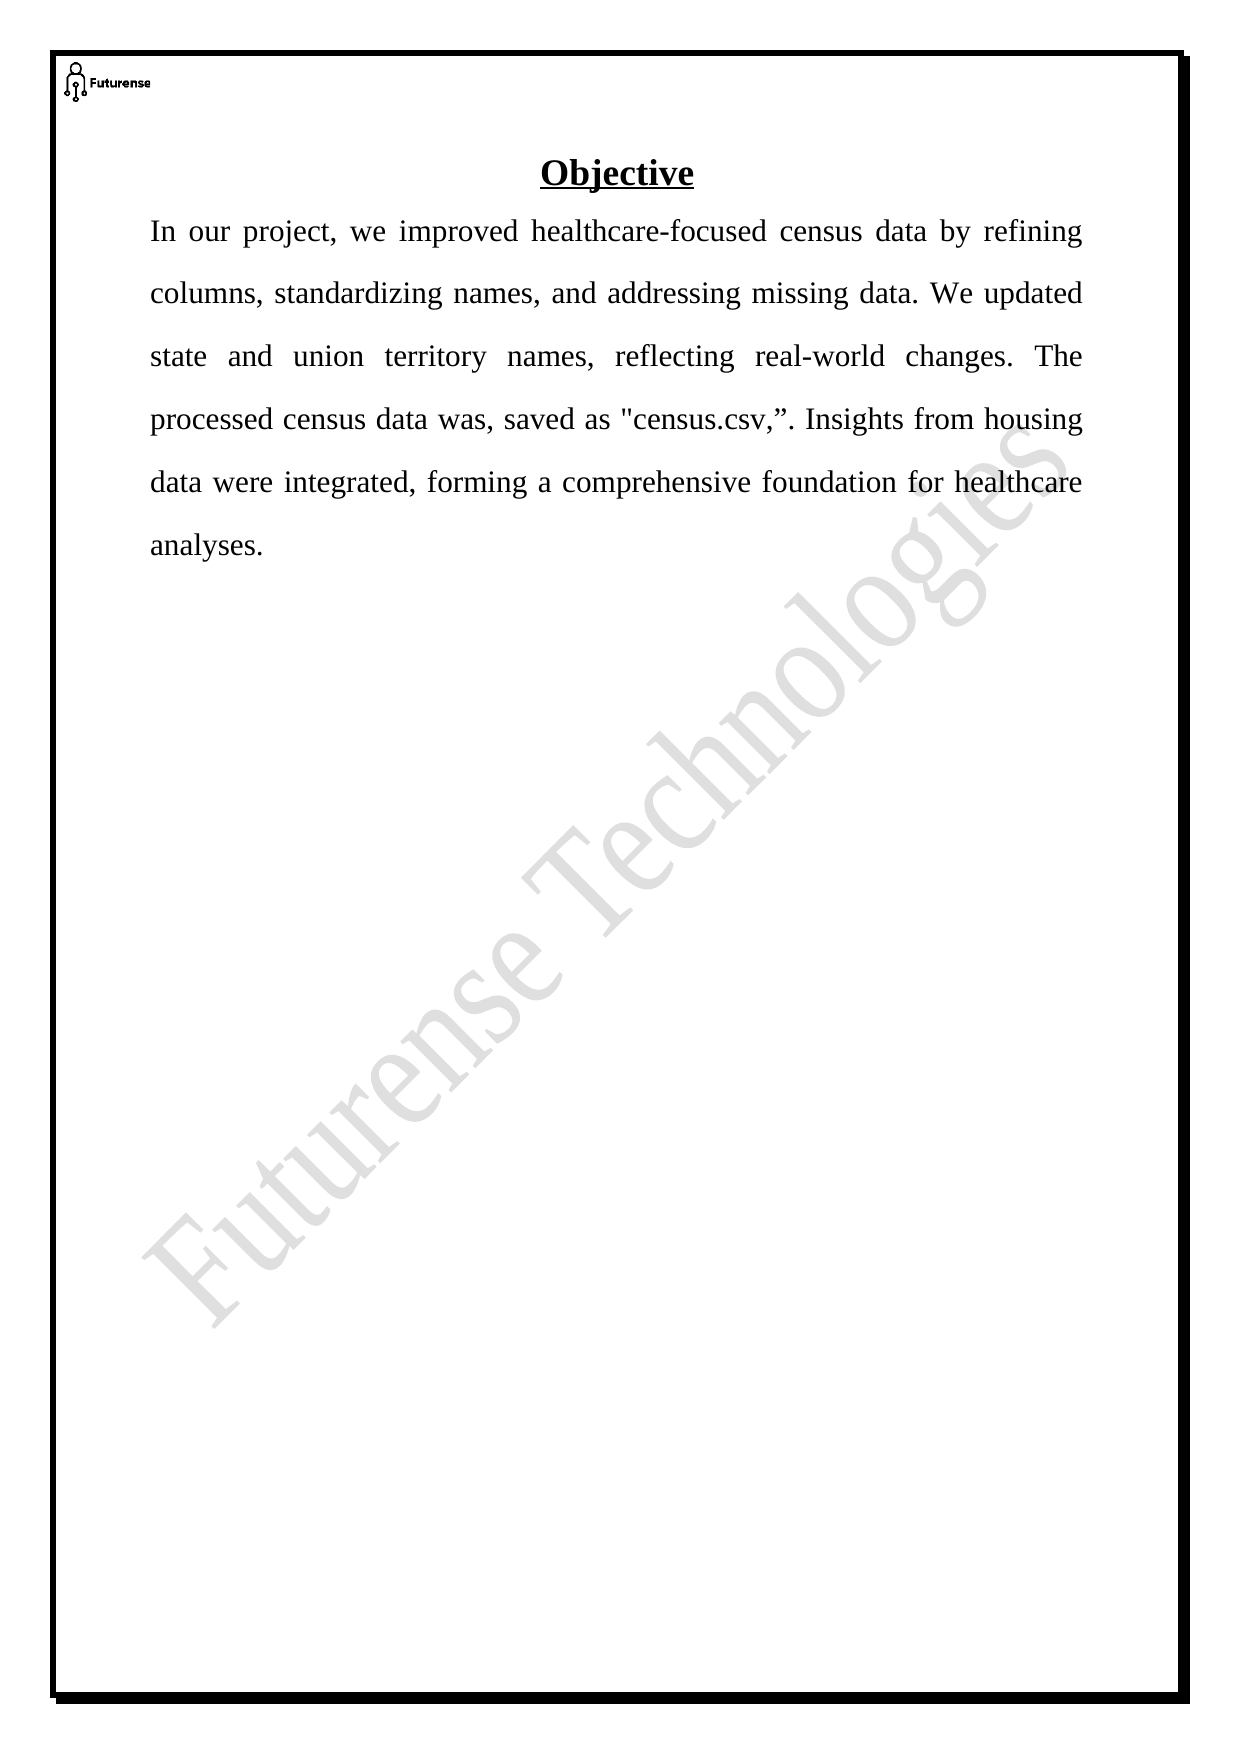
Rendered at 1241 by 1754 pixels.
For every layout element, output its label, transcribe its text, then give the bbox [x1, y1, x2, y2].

picture [64, 62, 150, 102]
text Objective [150, 150, 1084, 193]
text In our project, we improved healthcare-focused census data by refining columns, standardizing names, and addressing missing data. We updated state and union territory names, reflecting real-world changes. The processed census data was, saved as "census.csv,”. Insights from housing data were integrated, forming a comprehensive foundation for healthcare analyses. [150, 212, 1084, 562]
